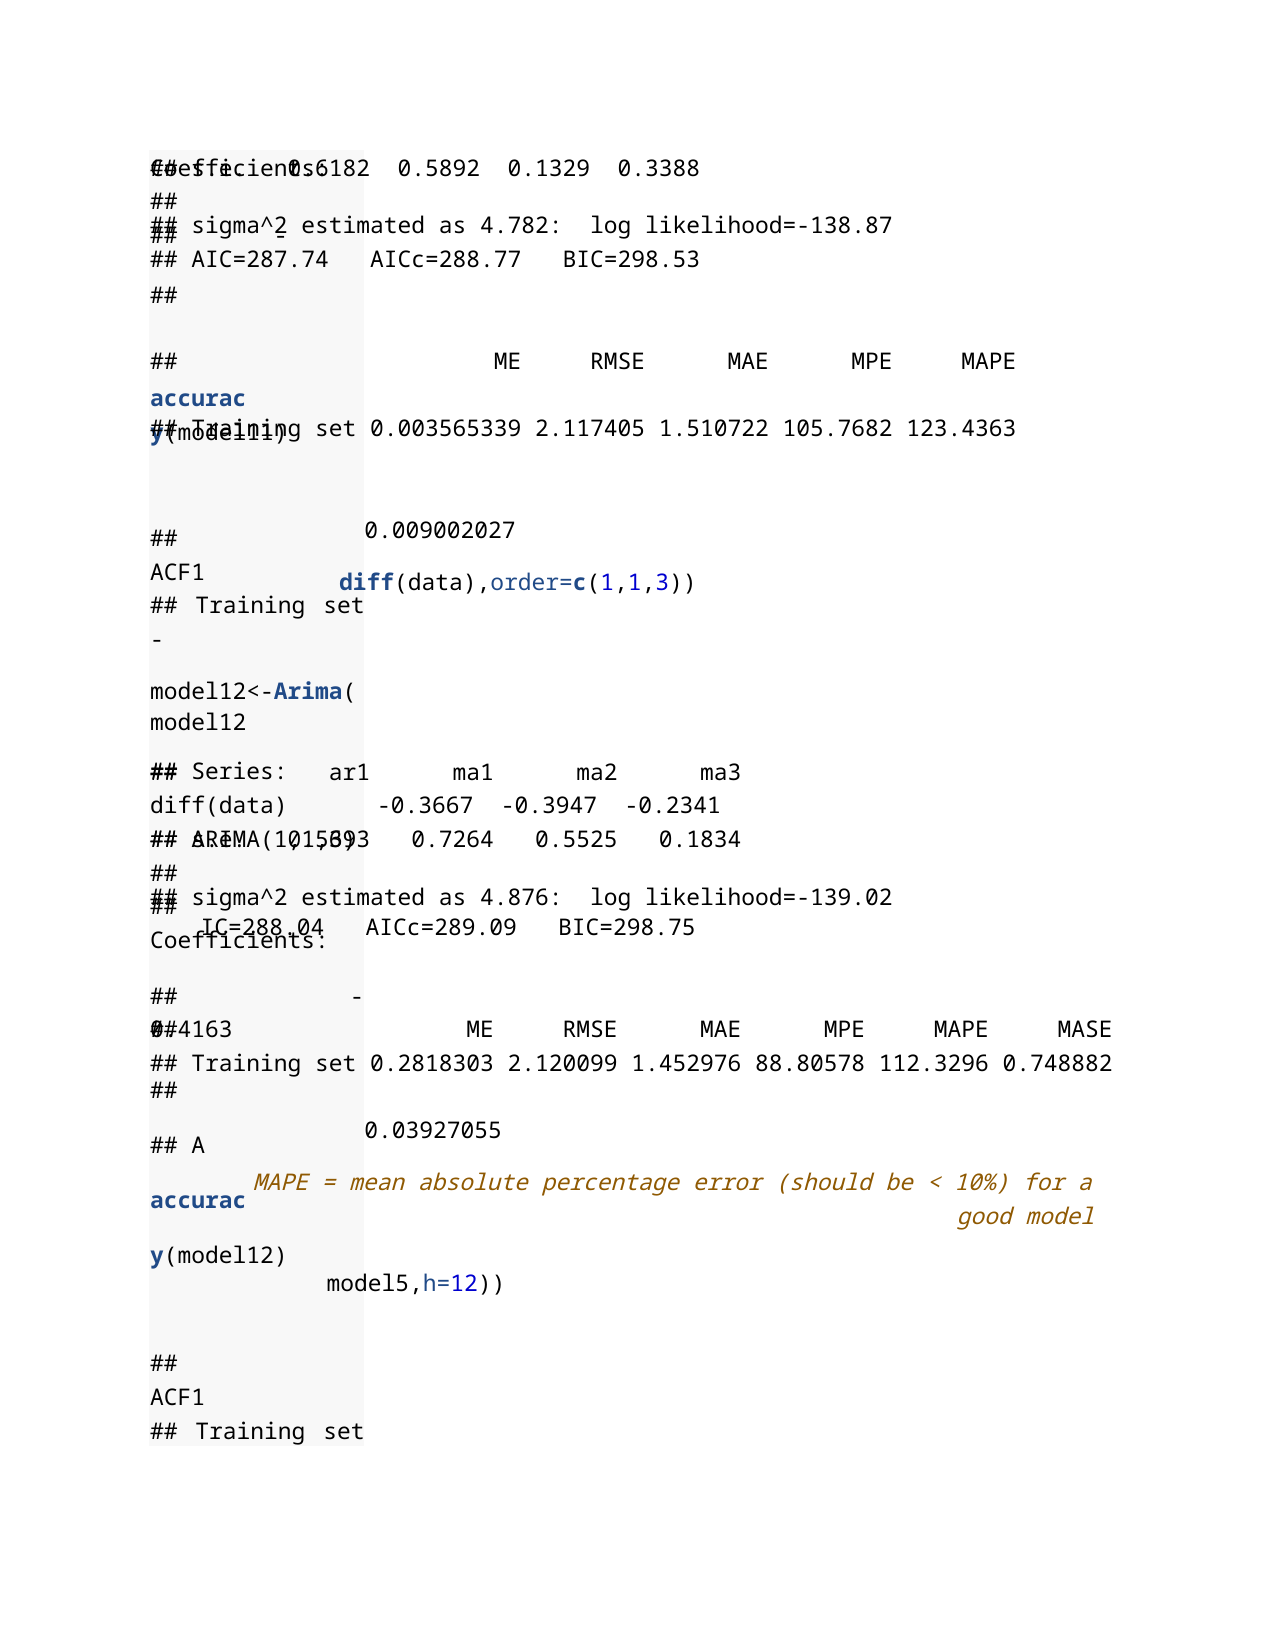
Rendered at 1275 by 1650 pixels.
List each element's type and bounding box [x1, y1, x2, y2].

table_cell [149, 150, 364, 1446]
